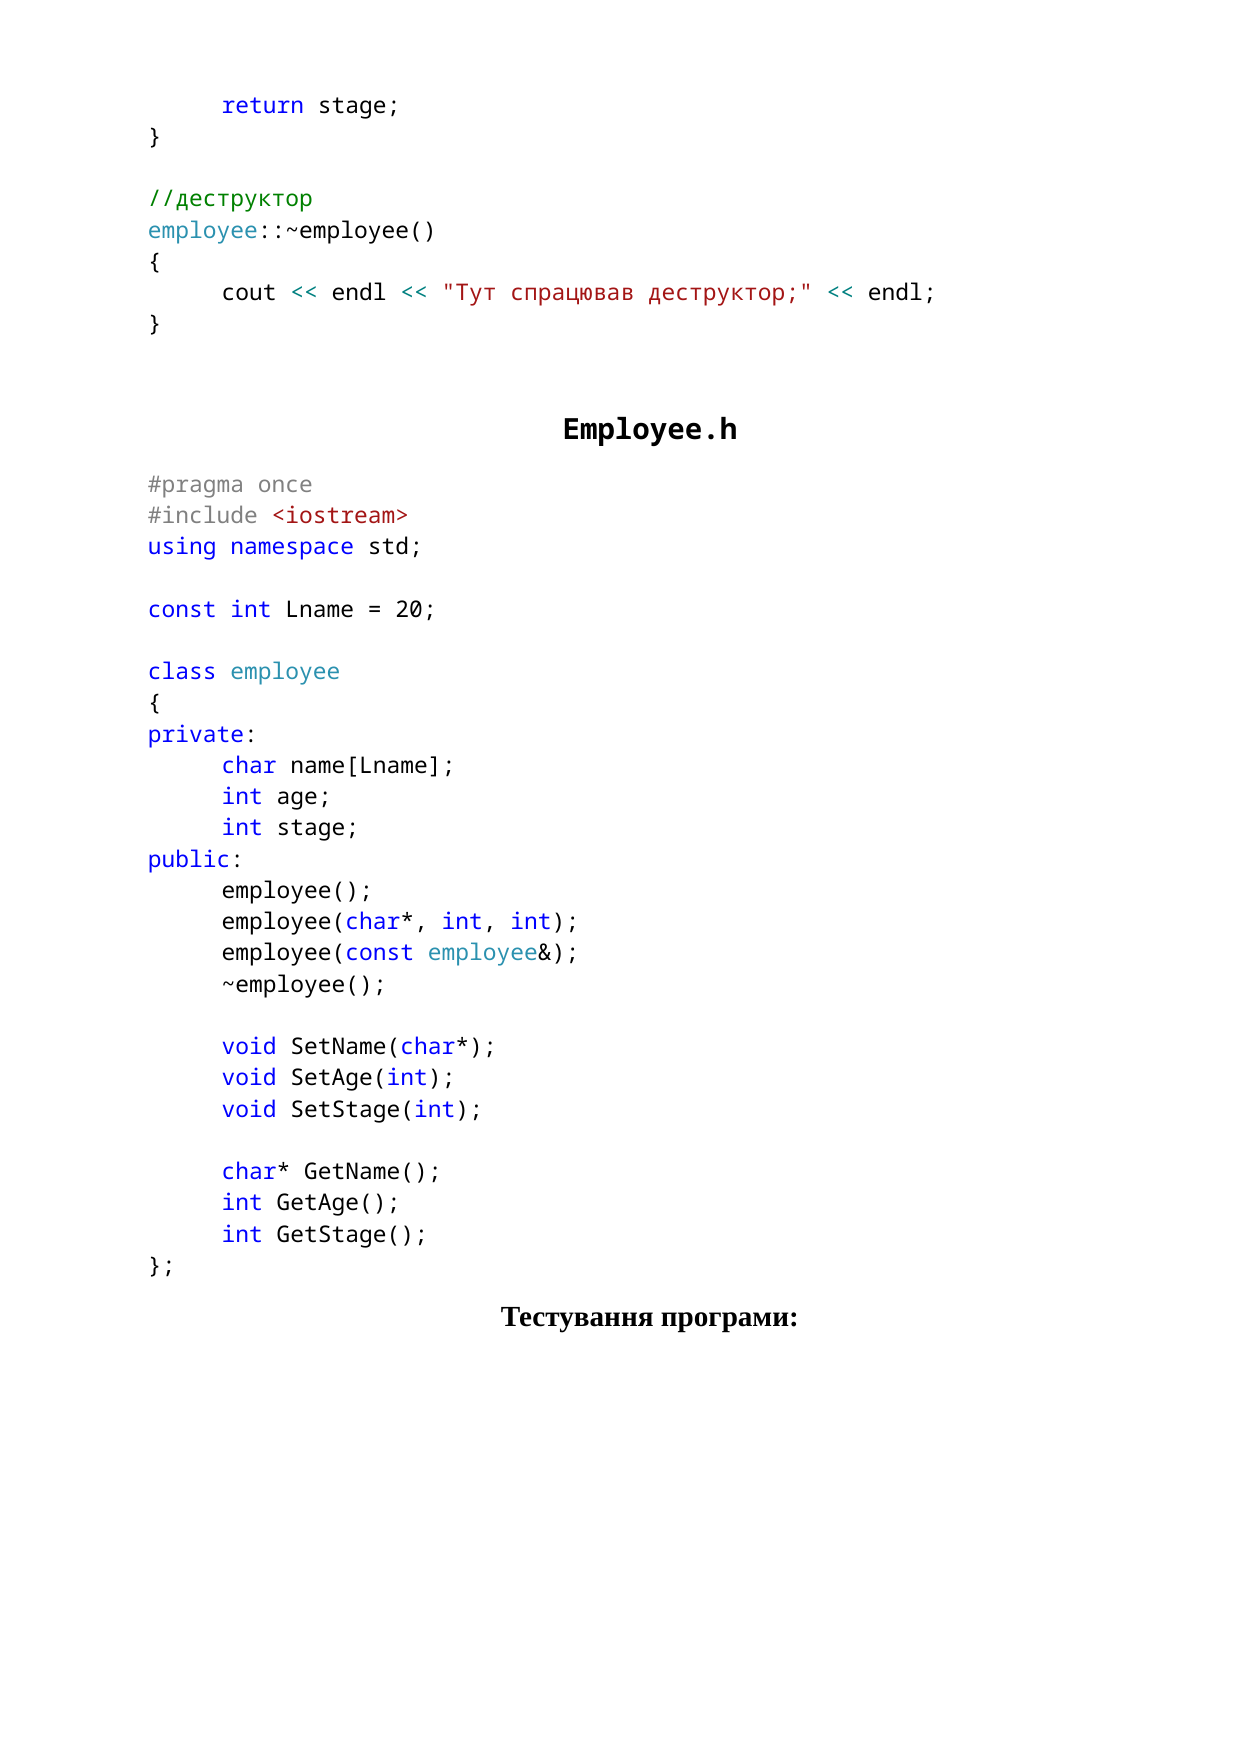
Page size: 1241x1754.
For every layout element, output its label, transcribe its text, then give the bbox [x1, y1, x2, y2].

text private: [148, 718, 1152, 749]
text Employee.h [148, 408, 1152, 448]
text cout << endl << "Тут спрацював деструктор;" << endl; [148, 276, 1152, 307]
text //деструктор [148, 182, 1152, 213]
text { [148, 245, 1152, 276]
text void SetName(char*); [148, 1030, 1152, 1061]
text #pragma once [148, 468, 1152, 499]
text int GetStage(); [148, 1218, 1152, 1249]
text return stage; [148, 88, 1152, 120]
text char name[Lname]; [148, 749, 1152, 780]
text void SetAge(int); [148, 1061, 1152, 1093]
text int GetAge(); [148, 1186, 1152, 1218]
text const int Lname = 20; [148, 593, 1152, 624]
text #include <iostream> [148, 499, 1152, 530]
text Тестування програми: [148, 1299, 1152, 1333]
text char* GetName(); [148, 1155, 1152, 1186]
text employee(char*, int, int); [148, 905, 1152, 936]
text employee(); [148, 874, 1152, 905]
text void SetStage(int); [148, 1093, 1152, 1124]
text int stage; [148, 811, 1152, 843]
text { [148, 686, 1152, 718]
text using namespace std; [148, 530, 1152, 561]
text ~employee(); [148, 968, 1152, 999]
text int age; [148, 780, 1152, 811]
text } [148, 307, 1152, 338]
text class employee [148, 655, 1152, 686]
text } [148, 120, 1152, 151]
text employee::~employee() [148, 213, 1152, 245]
text employee(const employee&); [148, 936, 1152, 968]
text }; [148, 1249, 1152, 1280]
text public: [148, 843, 1152, 874]
